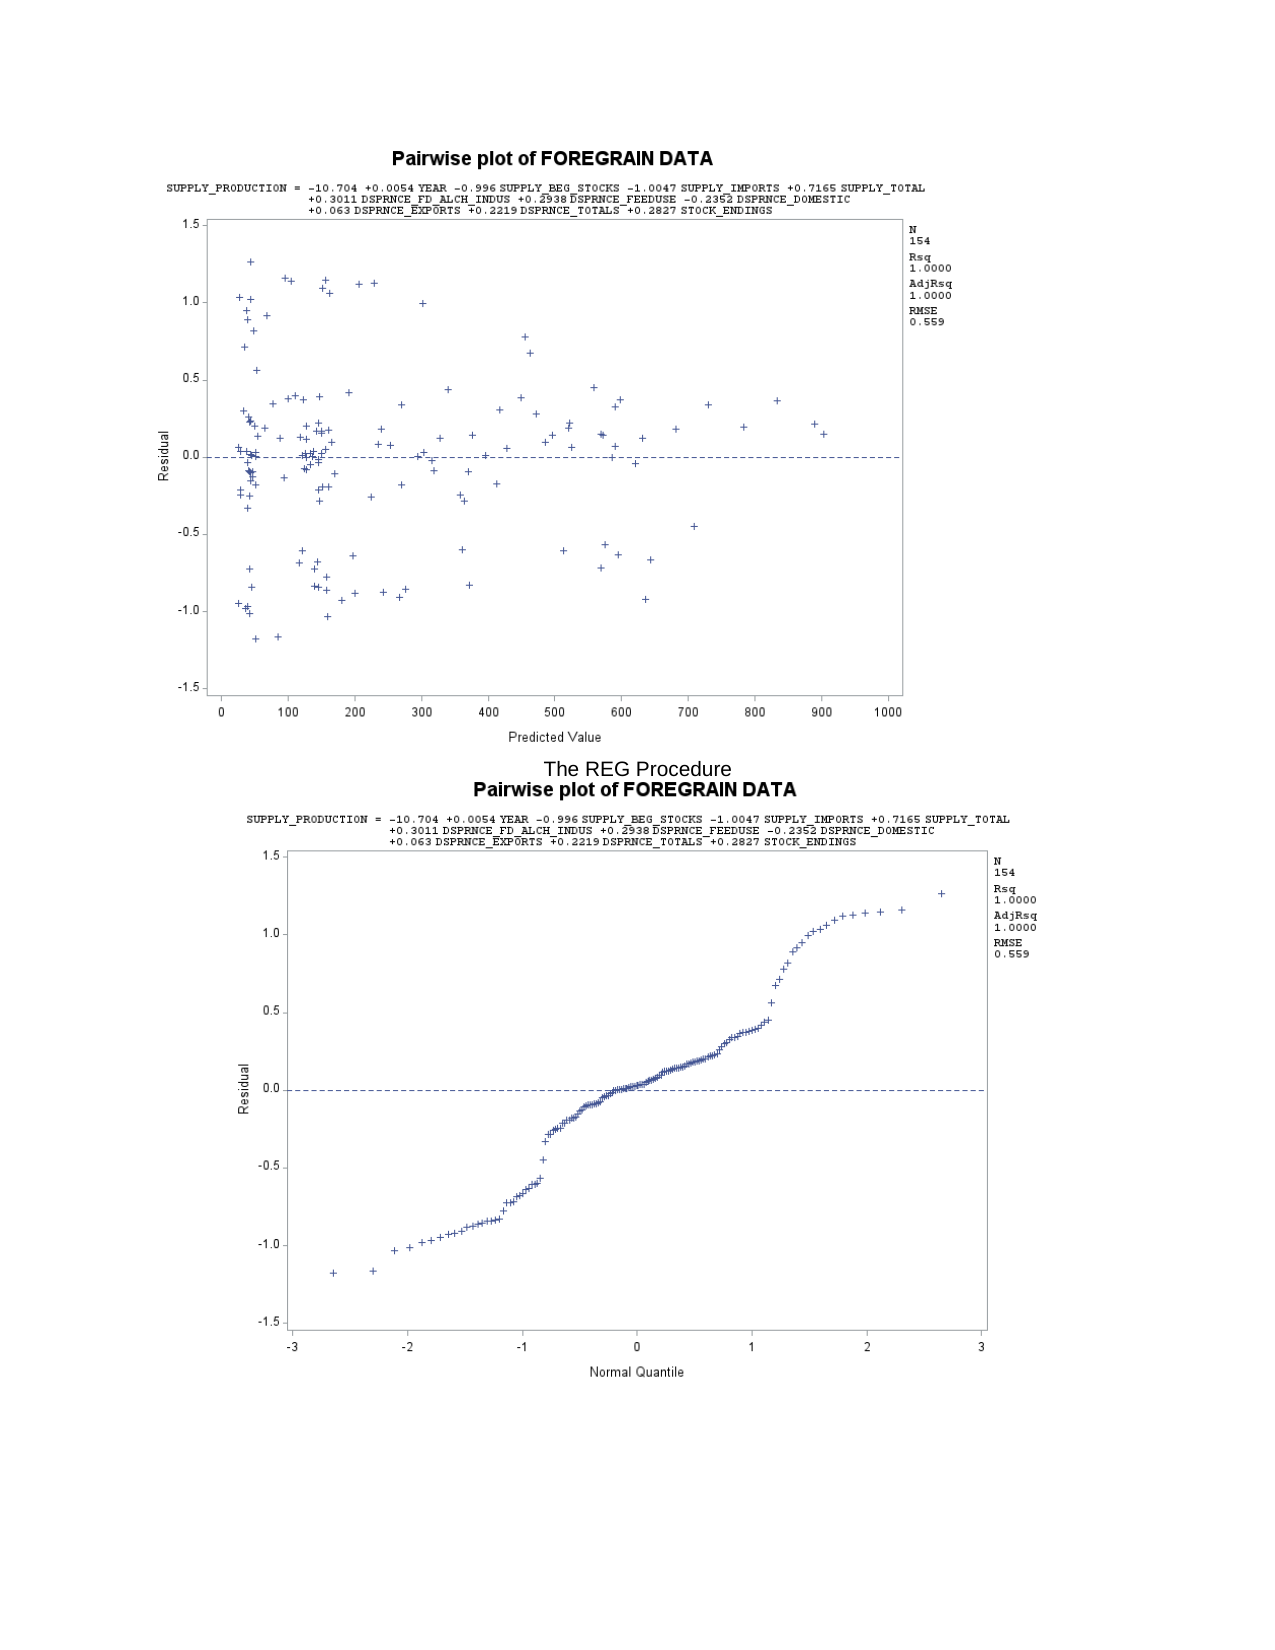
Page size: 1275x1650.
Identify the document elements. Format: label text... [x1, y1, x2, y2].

picture [230, 781, 1045, 1392]
picture [150, 150, 960, 757]
text The REG Procedure [150, 757, 1125, 781]
